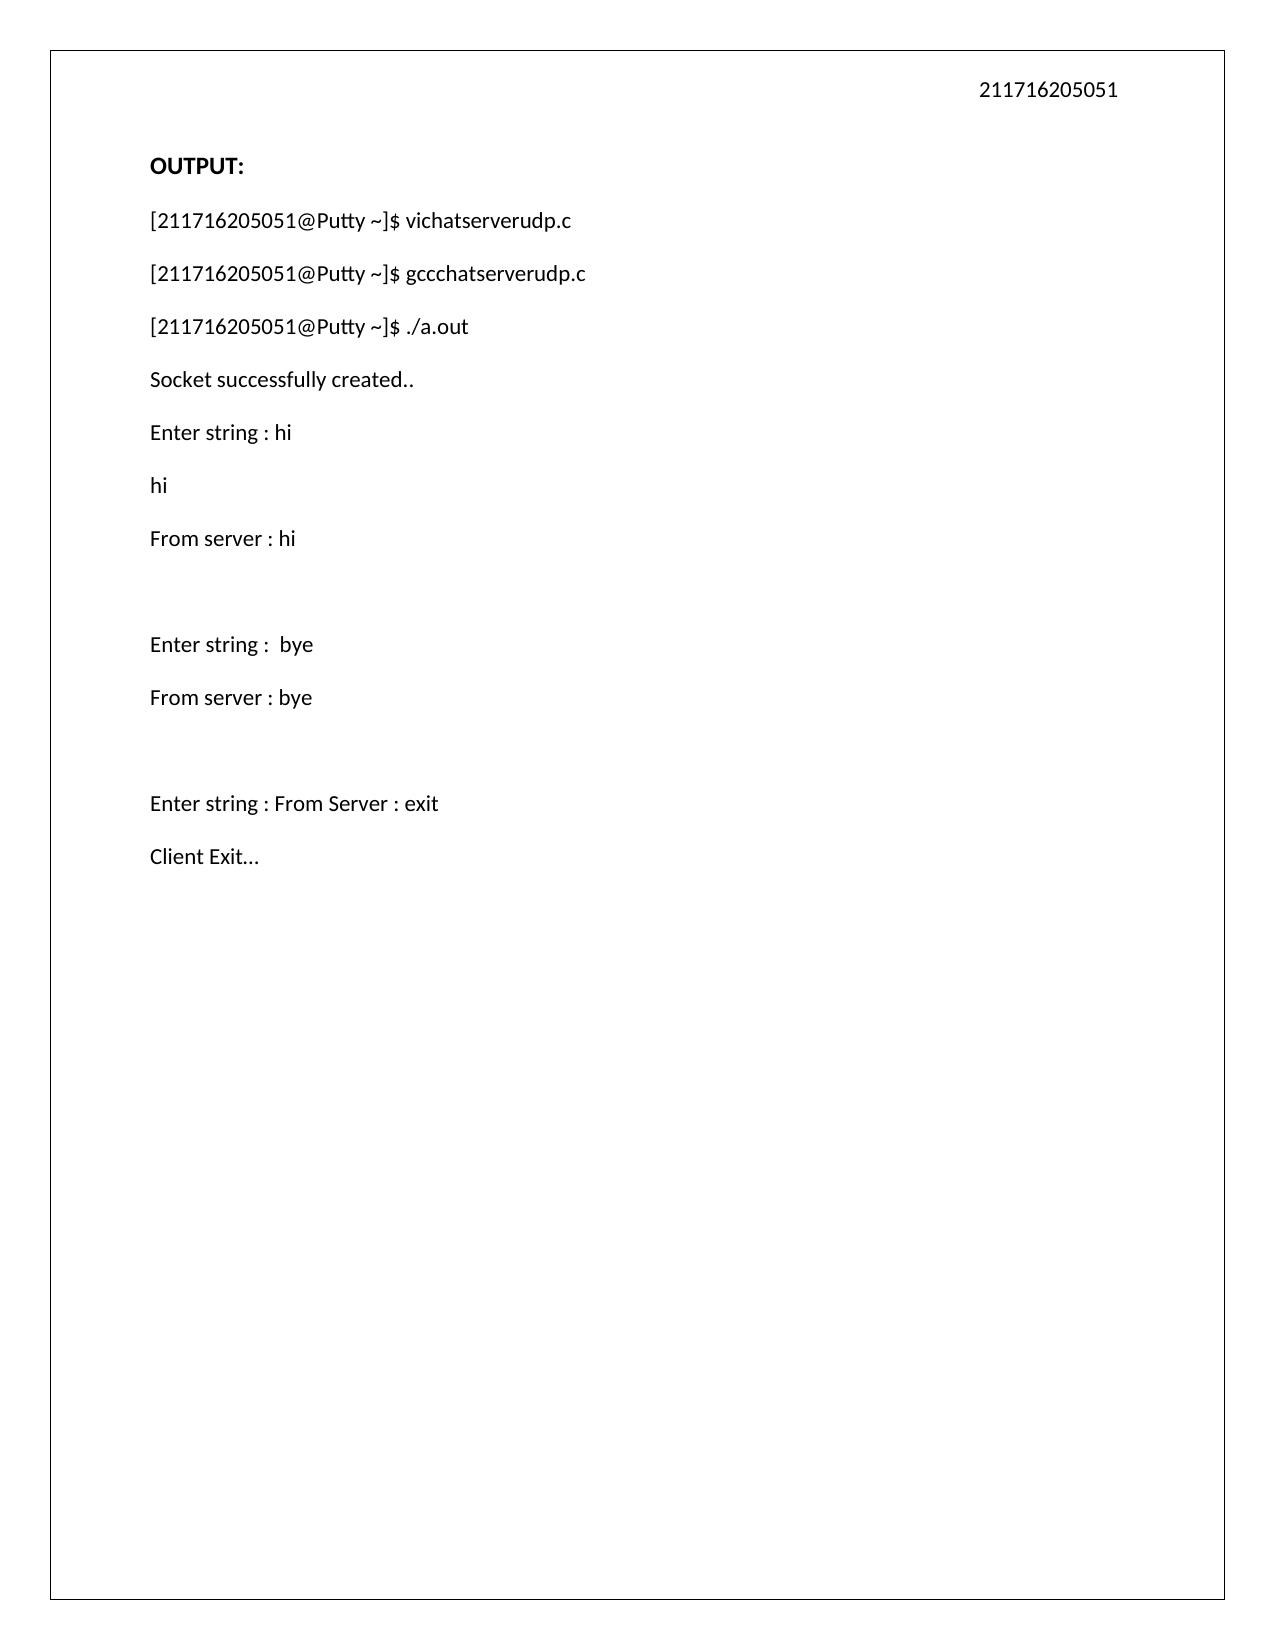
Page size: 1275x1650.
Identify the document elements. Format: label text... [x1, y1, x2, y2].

text Enter string : bye [150, 630, 1125, 658]
text Enter string : From Server : exit [150, 789, 1125, 817]
text From server : hi [150, 524, 1125, 552]
text [211716205051@Putty ~]$ ./a.out [150, 312, 1125, 340]
text OUTPUT: [150, 150, 1125, 181]
text [211716205051@Putty ~]$ vichatserverudp.c [150, 206, 1125, 234]
text [211716205051@Putty ~]$ gccchatserverudp.c [150, 259, 1125, 287]
text From server : bye [150, 683, 1125, 711]
text Enter string : hi [150, 418, 1125, 446]
text Socket successfully created.. [150, 365, 1125, 393]
text hi [150, 471, 1125, 499]
text Client Exit… [150, 842, 1125, 870]
